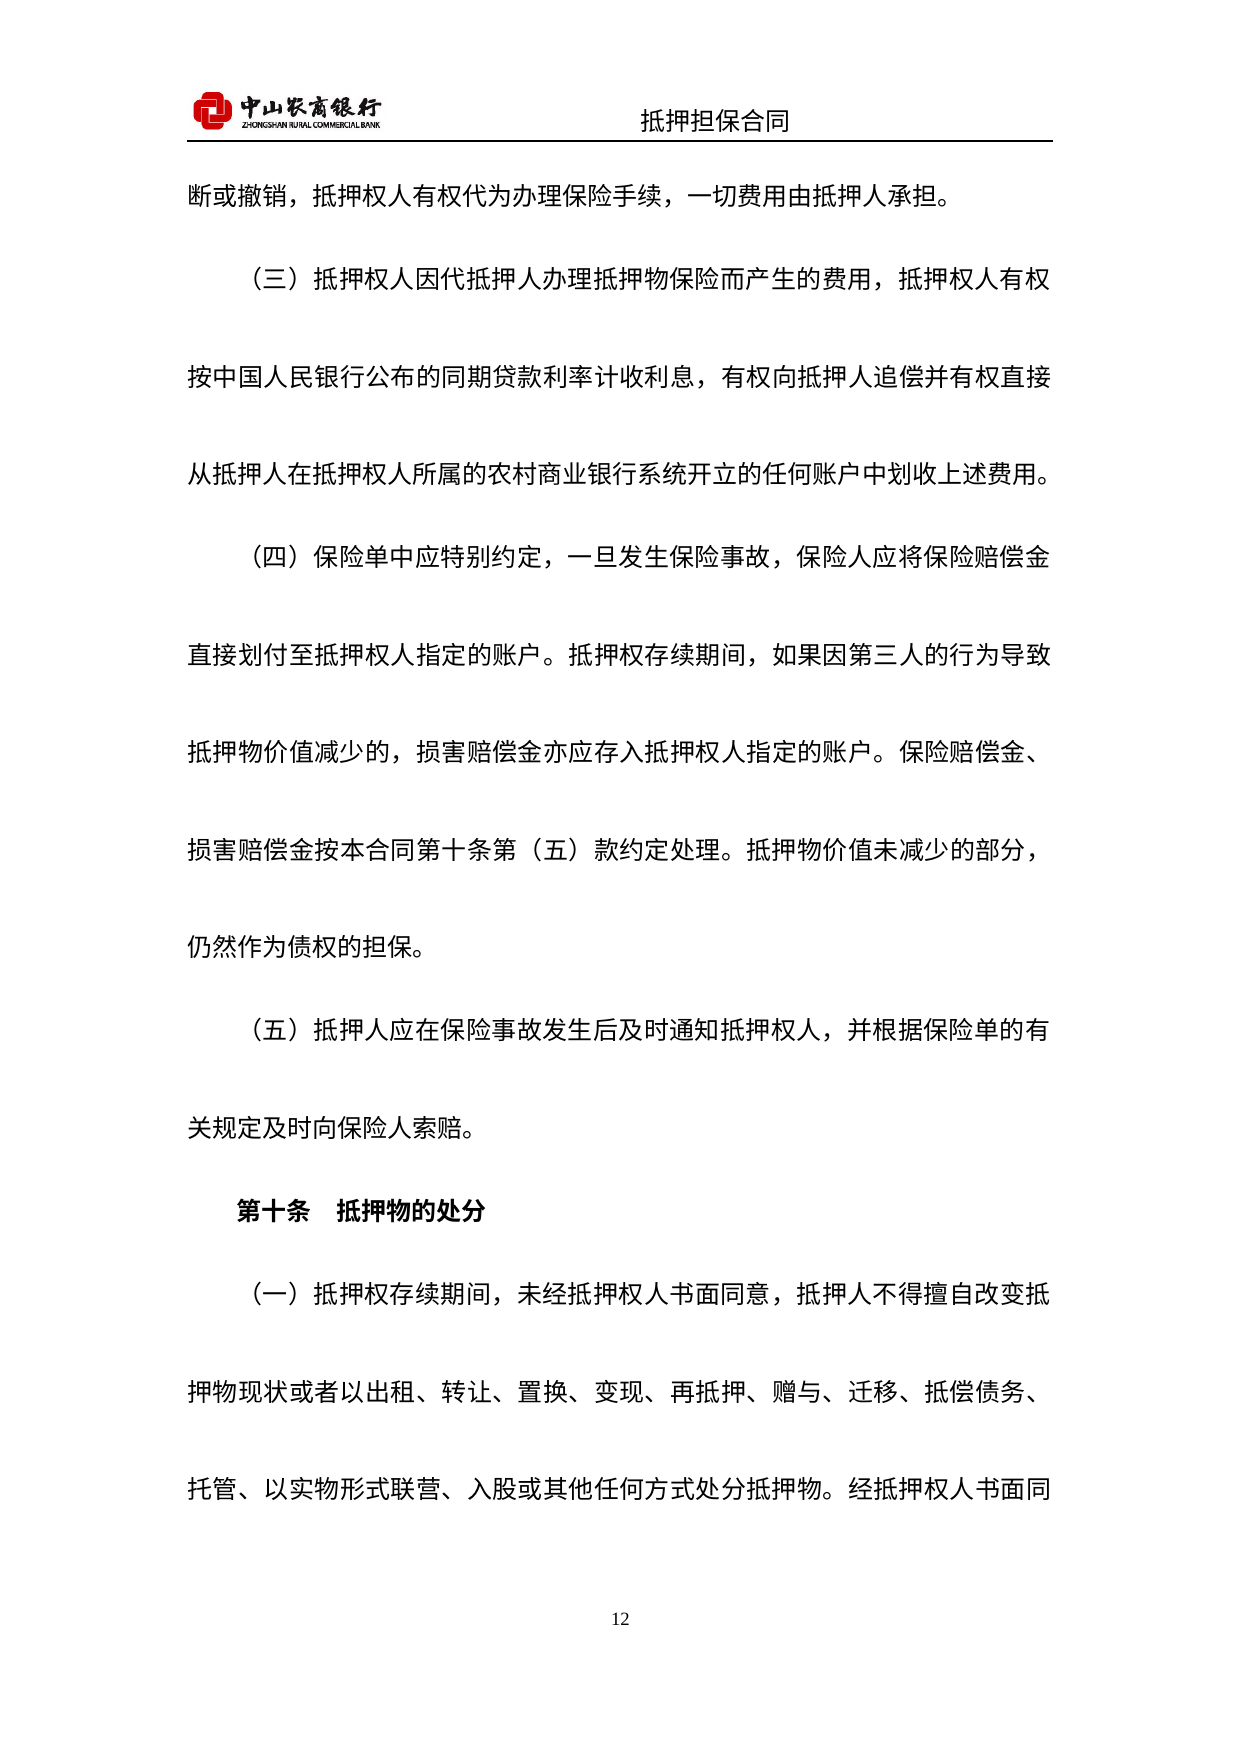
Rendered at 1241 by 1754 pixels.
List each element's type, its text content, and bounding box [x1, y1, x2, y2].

text （五）抵押人应在保险事故发生后及时通知抵押权人，并根据保险单的有关规定及时向保险人索赔。 [187, 996, 1053, 1159]
text 第十条 抵押物的处分 [187, 1177, 1053, 1242]
text （四）保险单中应特别约定，一旦发生保险事故，保险人应将保险赔偿金直接划付至抵押权人指定的账户。抵押权存续期间，如果因第三人的行为导致抵押物价值减少的，损害赔偿金亦应存入抵押权人指定的账户。保险赔偿金、损害赔偿金按本合同第十条第（五）款约定处理。抵押物价值未减少的部分，仍然作为债权的担保。 [187, 523, 1053, 978]
picture [187, 88, 388, 131]
text （三）抵押权人因代抵押人办理抵押物保险而产生的费用，抵押权人有权按中国人民银行公布的同期贷款利率计收利息，有权向抵押人追偿并有权直接从抵押人在抵押权人所属的农村商业银行系统开立的任何账户中划收上述费用。 [187, 245, 1053, 505]
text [187, 1260, 1053, 1520]
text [187, 162, 1053, 227]
